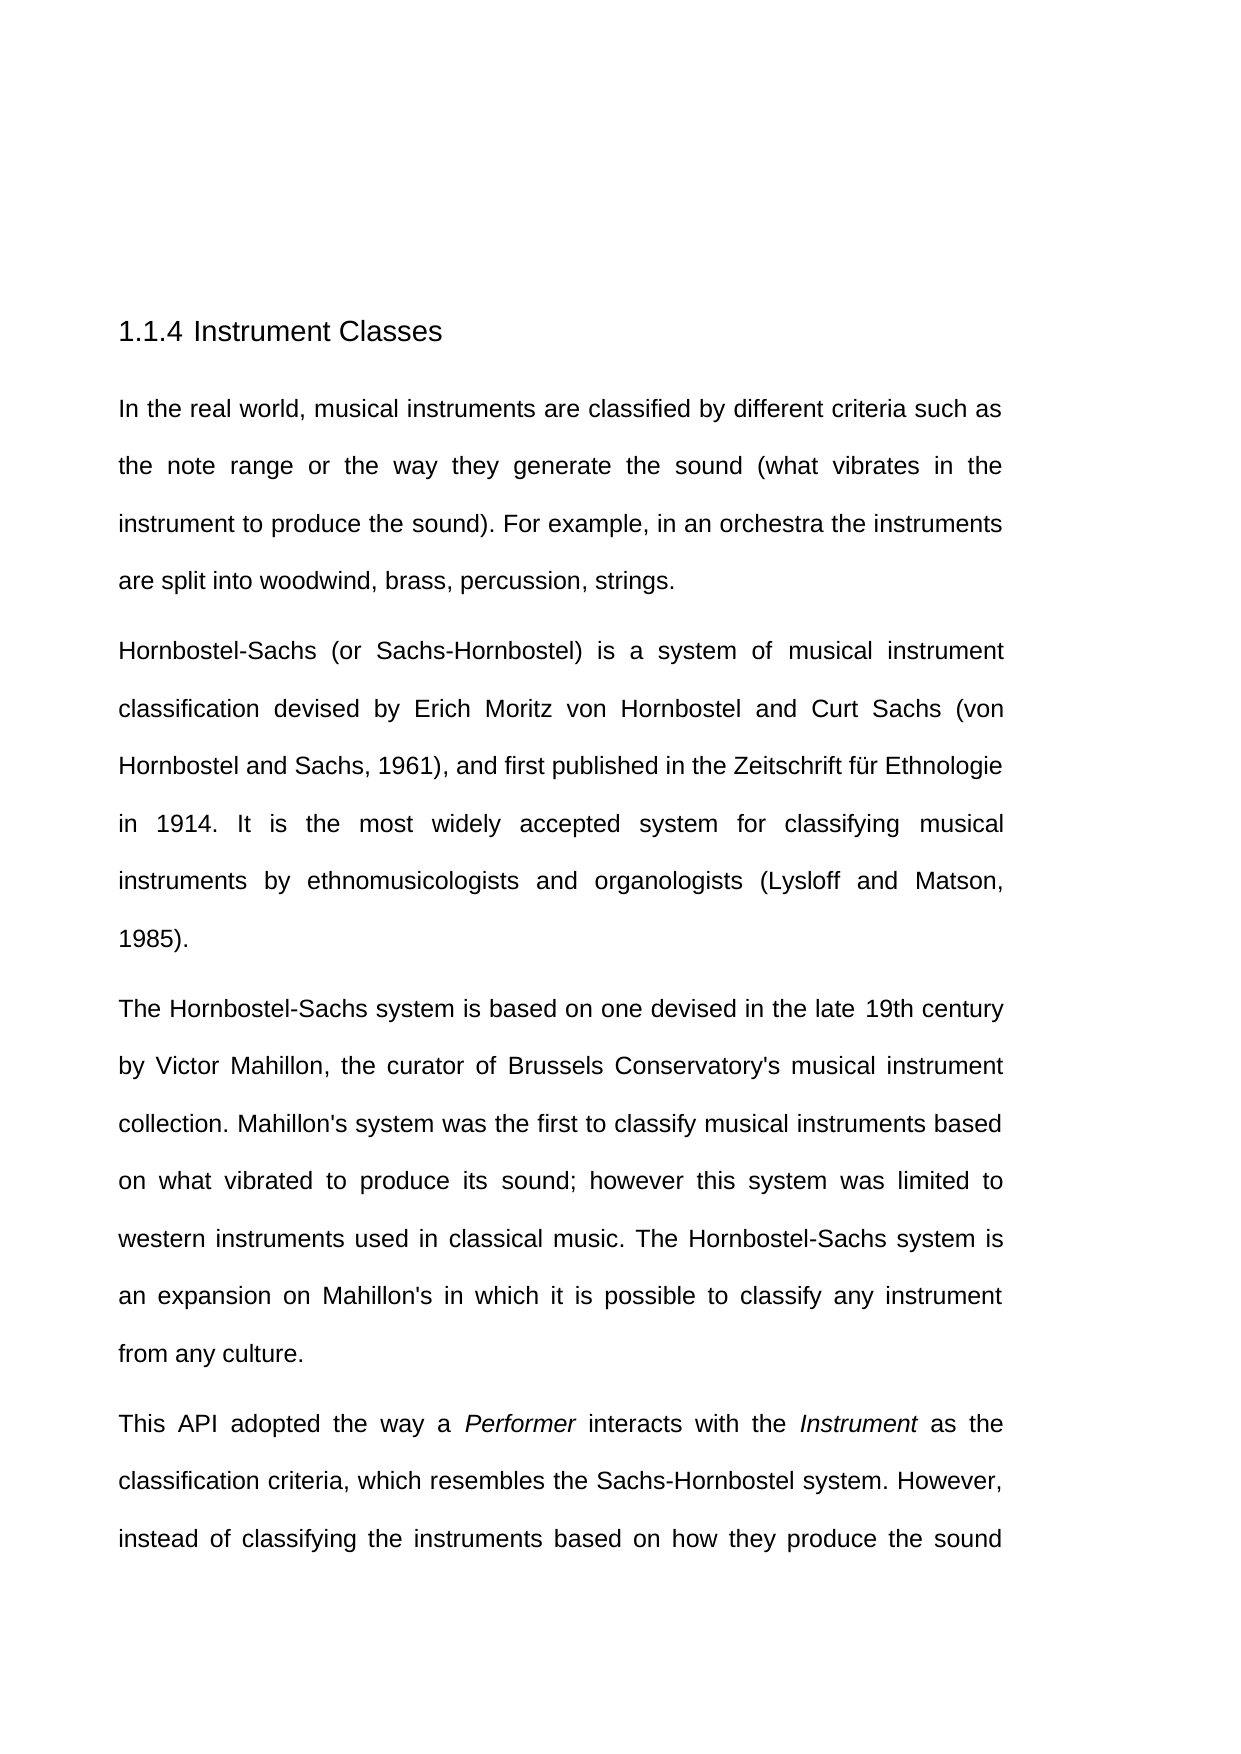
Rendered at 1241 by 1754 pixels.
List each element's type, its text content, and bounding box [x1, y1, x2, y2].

subtitle Instrument Classes [118, 314, 1004, 348]
text The Hornbostel-Sachs system is based on one devised in the late 19th century by Victor Mahillon, the curator of Brussels Conservatory's musical instrument collection. Mahillon's system was the first to classify musical instruments based on what vibrated to produce its sound; however this system was limited to western instruments used in classical music. The Hornbostel-Sachs system is an expansion on Mahillon's in which it is possible to classify any instrument from any culture. [118, 994, 1004, 1368]
text Hornbostel-Sachs (or Sachs-Hornbostel) is a system of musical instrument classification devised by Erich Moritz von Hornbostel and Curt Sachs (von Hornbostel and Sachs, 1961), and first published in the Zeitschrift für Ethnologie in 1914. It is the most widely accepted system for classifying musical instruments by ethnomusicologists and organologists (Lysloff and Matson, 1985). [118, 636, 1004, 953]
text In the real world, musical instruments are classified by different criteria such as the note range or the way they generate the sound (what vibrates in the instrument to produce the sound). For example, in an orchestra the instruments are split into woodwind, brass, percussion, strings. [118, 394, 1004, 595]
